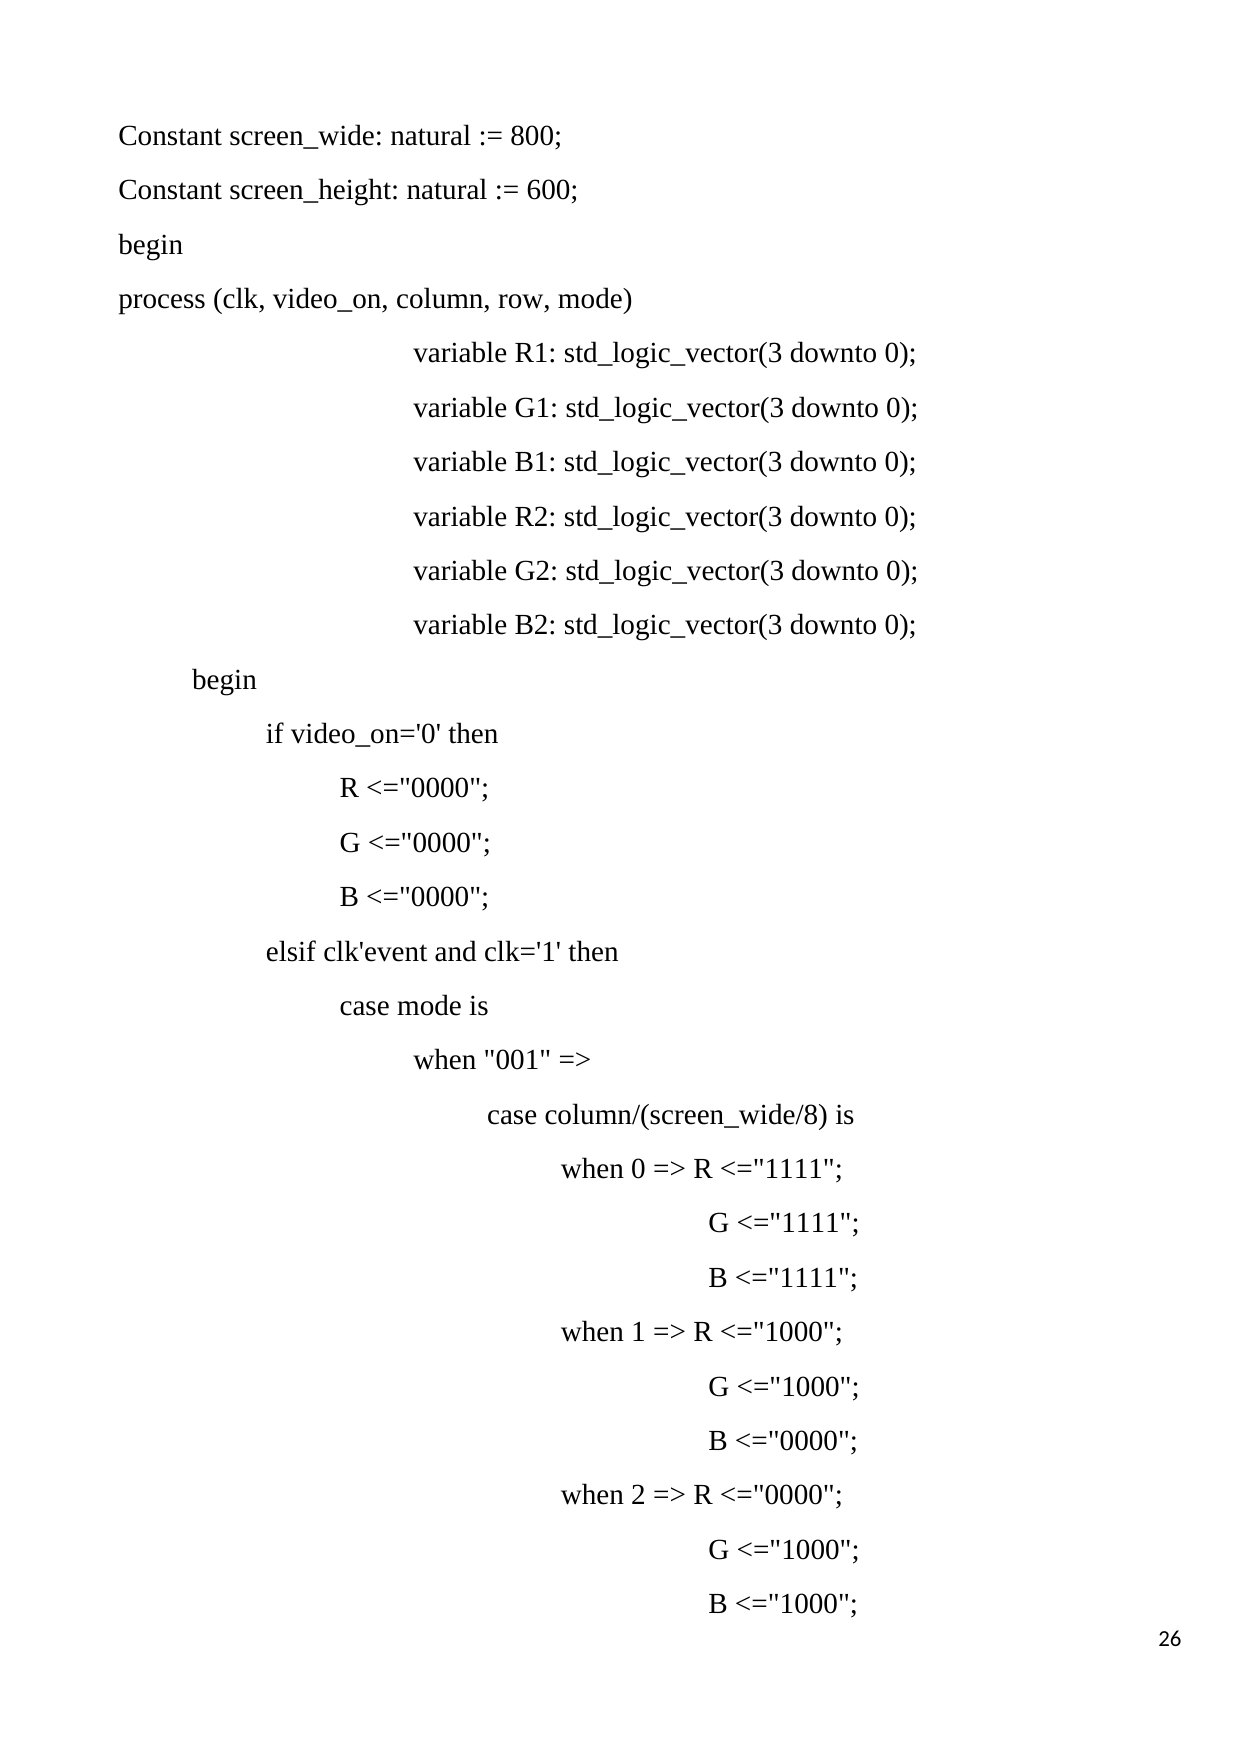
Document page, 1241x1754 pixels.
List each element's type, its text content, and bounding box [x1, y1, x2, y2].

text if video_on='0' then [118, 716, 1181, 750]
text begin [118, 662, 1181, 695]
text Constant screen_height: natural := 600; [118, 172, 1181, 206]
text G <="1111"; [118, 1206, 1181, 1239]
text B <="1111"; [118, 1260, 1181, 1293]
text variable B2: std_logic_vector(3 downto 0); [118, 607, 1181, 641]
text B <="1000"; [118, 1586, 1181, 1620]
text process (clk, video_on, column, row, mode) [118, 281, 1181, 315]
text Constant screen_wide: natural := 800; [118, 118, 1181, 152]
text G <="1000"; [118, 1369, 1181, 1402]
text when 0 => R <="1111"; [118, 1151, 1181, 1185]
text B <="0000"; [118, 879, 1181, 913]
text G <="0000"; [118, 825, 1181, 858]
text variable R2: std_logic_vector(3 downto 0); [118, 499, 1181, 532]
text case mode is [118, 988, 1181, 1022]
text variable G1: std_logic_vector(3 downto 0); [118, 390, 1181, 423]
text G <="1000"; [118, 1532, 1181, 1565]
text begin [118, 227, 1181, 260]
text case column/(screen_wide/8) is [118, 1097, 1181, 1130]
text variable B1: std_logic_vector(3 downto 0); [118, 444, 1181, 478]
text variable R1: std_logic_vector(3 downto 0); [118, 336, 1181, 369]
text when "001" => [118, 1042, 1181, 1076]
text elsif clk'event and clk='1' then [118, 934, 1181, 967]
text when 2 => R <="0000"; [118, 1477, 1181, 1511]
text B <="0000"; [118, 1423, 1181, 1457]
text when 1 => R <="1000"; [118, 1314, 1181, 1348]
text variable G2: std_logic_vector(3 downto 0); [118, 553, 1181, 587]
text R <="0000"; [118, 771, 1181, 804]
